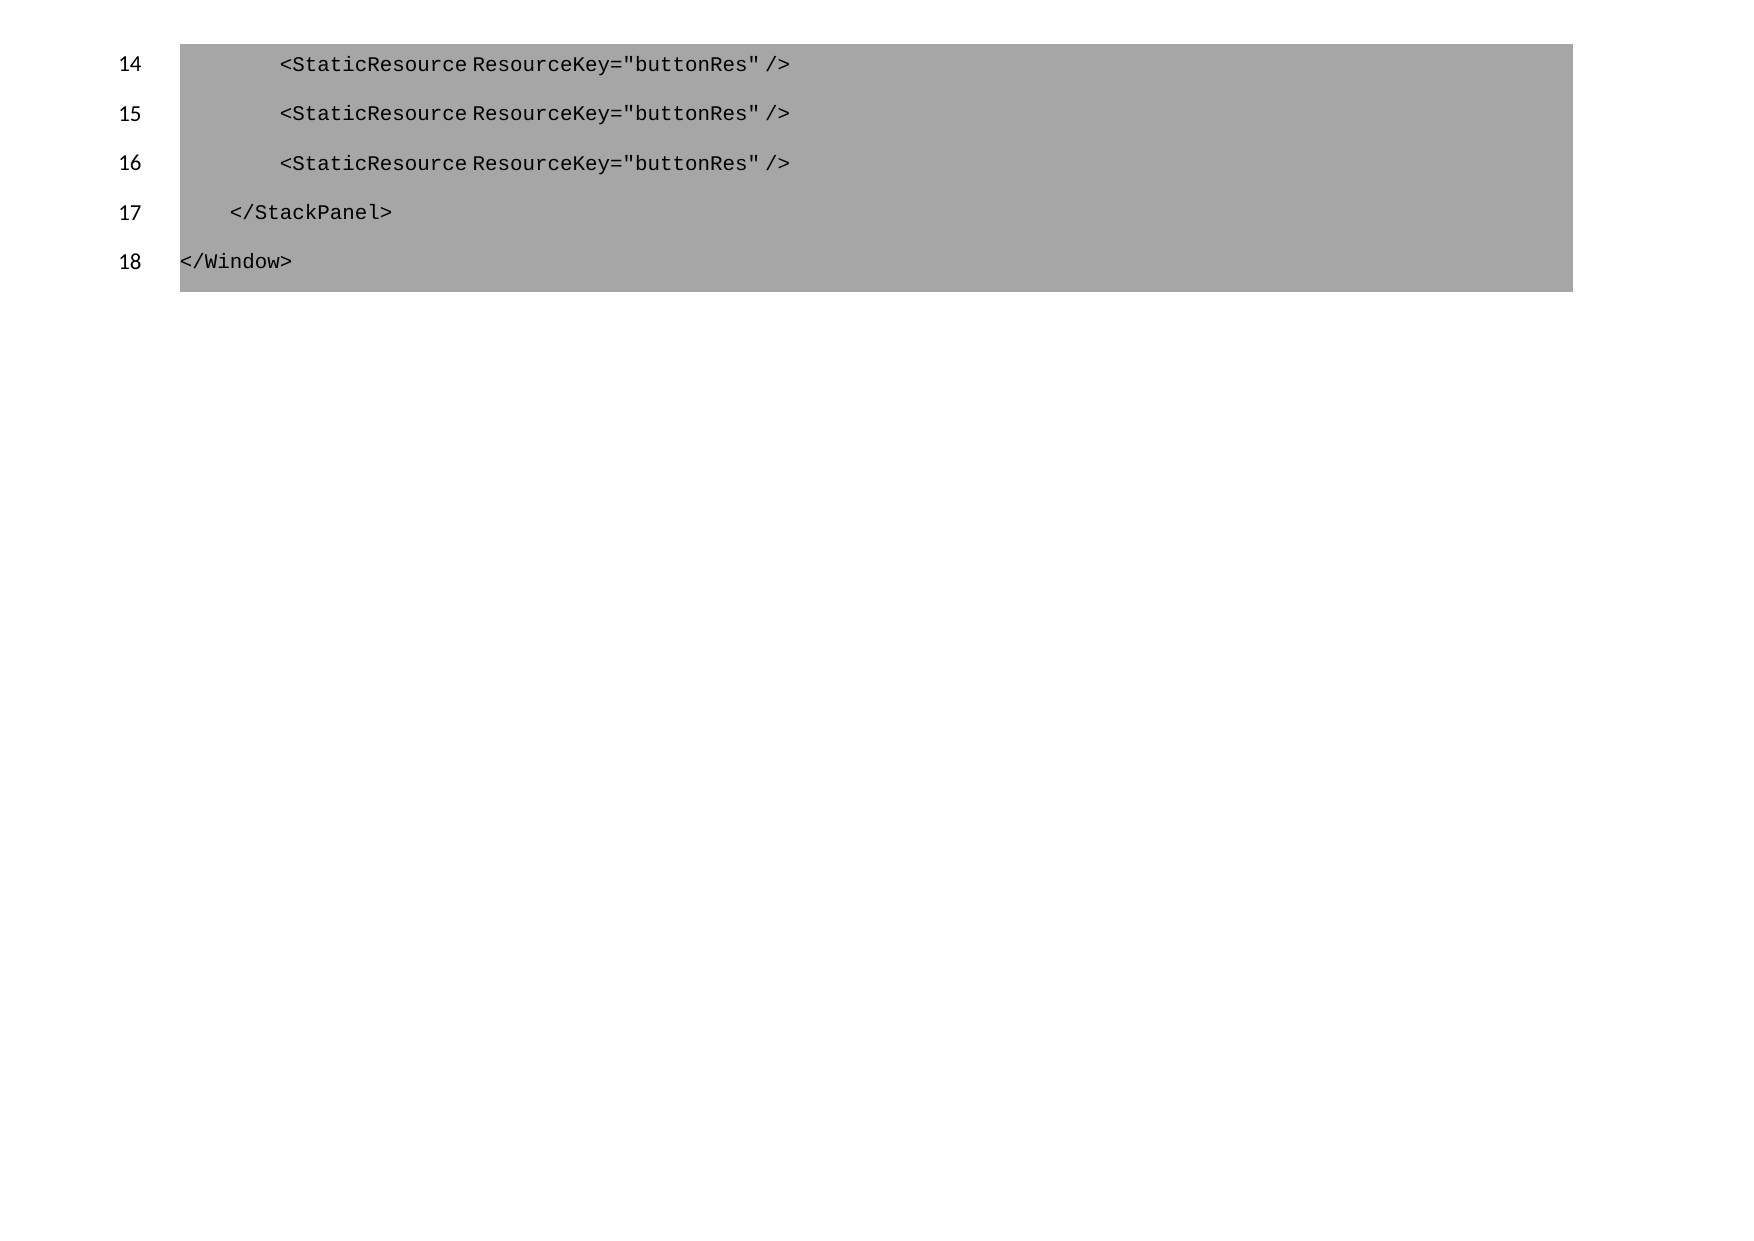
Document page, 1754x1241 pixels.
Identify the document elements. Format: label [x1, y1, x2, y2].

table_header [118, 44, 179, 292]
table_header [180, 44, 1573, 292]
